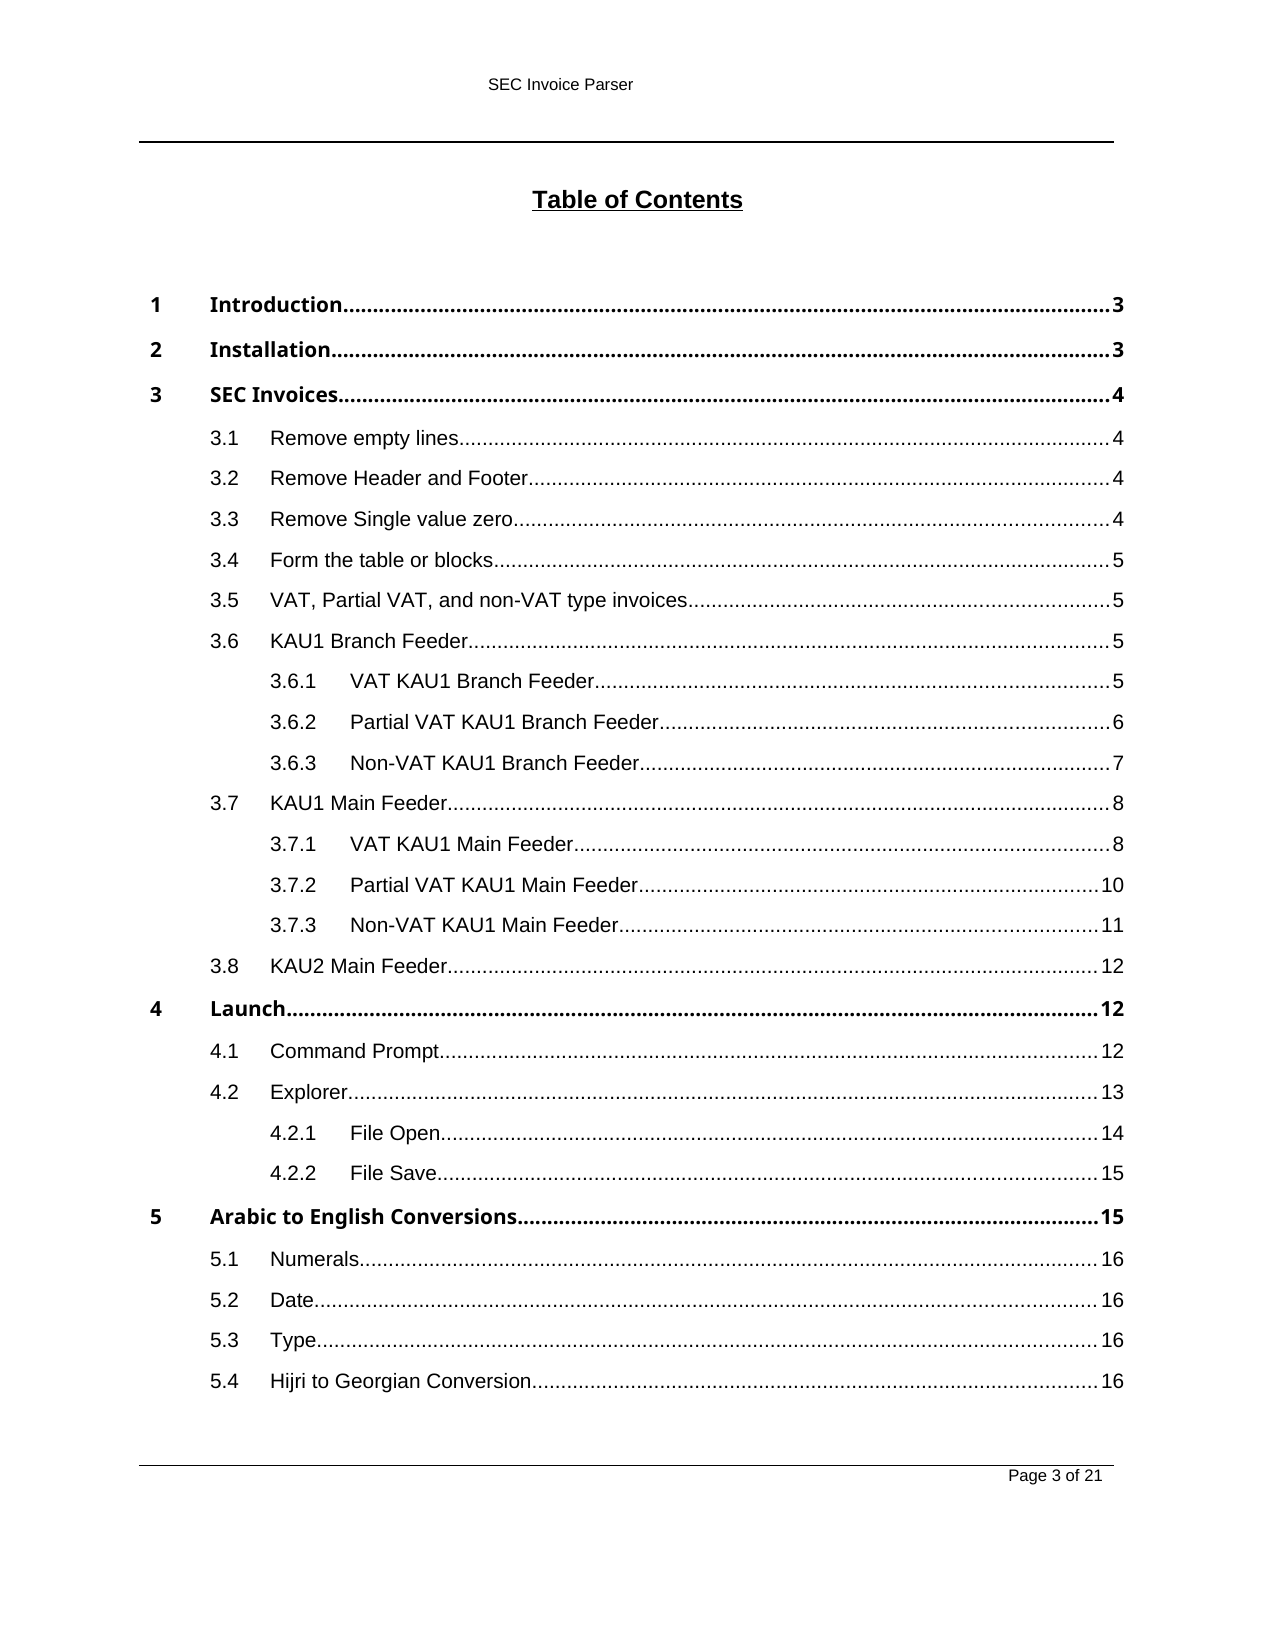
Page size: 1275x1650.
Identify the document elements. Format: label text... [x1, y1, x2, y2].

text 5.1 Numerals 16 [210, 1247, 1125, 1271]
text 5.4 Hijri to Georgian Conversion 16 [210, 1369, 1125, 1393]
text 3.8 KAU2 Main Feeder 12 [210, 954, 1125, 978]
text 3.3 Remove Single value zero 4 [210, 507, 1125, 531]
text 3.7.3 Non-VAT KAU1 Main Feeder 11 [270, 913, 1125, 937]
text 3 SEC Invoices 4 [150, 380, 1125, 409]
text 3.6.1 VAT KAU1 Branch Feeder 5 [270, 669, 1125, 693]
text 4.2.2 File Save 15 [270, 1161, 1125, 1185]
text 3.6.3 Non-VAT KAU1 Branch Feeder 7 [270, 751, 1125, 774]
text 4.2 Explorer 13 [210, 1080, 1125, 1104]
text 3.1 Remove empty lines 4 [210, 426, 1125, 449]
text 5 Arabic to English Conversions 15 [150, 1202, 1125, 1230]
text 3.4 Form the table or blocks 5 [210, 547, 1125, 571]
text 5.3 Type 16 [210, 1328, 1125, 1352]
text 2 Installation 3 [150, 335, 1125, 364]
text 4.1 Command Prompt 12 [210, 1039, 1125, 1063]
text Table of Contents [150, 185, 1125, 214]
text 3.7.1 VAT KAU1 Main Feeder 8 [270, 832, 1125, 856]
text 1 Introduction 3 [150, 290, 1125, 319]
text 3.7 KAU1 Main Feeder 8 [210, 791, 1125, 815]
text 3.5 VAT, Partial VAT, and non-VAT type invoices 5 [210, 588, 1125, 612]
text 3.7.2 Partial VAT KAU1 Main Feeder 10 [270, 872, 1125, 896]
text 3.6.2 Partial VAT KAU1 Branch Feeder 6 [270, 710, 1125, 734]
text 3.2 Remove Header and Footer 4 [210, 466, 1125, 490]
text 4 Launch 12 [150, 994, 1125, 1023]
text 3.6 KAU1 Branch Feeder 5 [210, 629, 1125, 653]
text 5.2 Date 16 [210, 1288, 1125, 1312]
text 4.2.1 File Open 14 [270, 1121, 1125, 1144]
